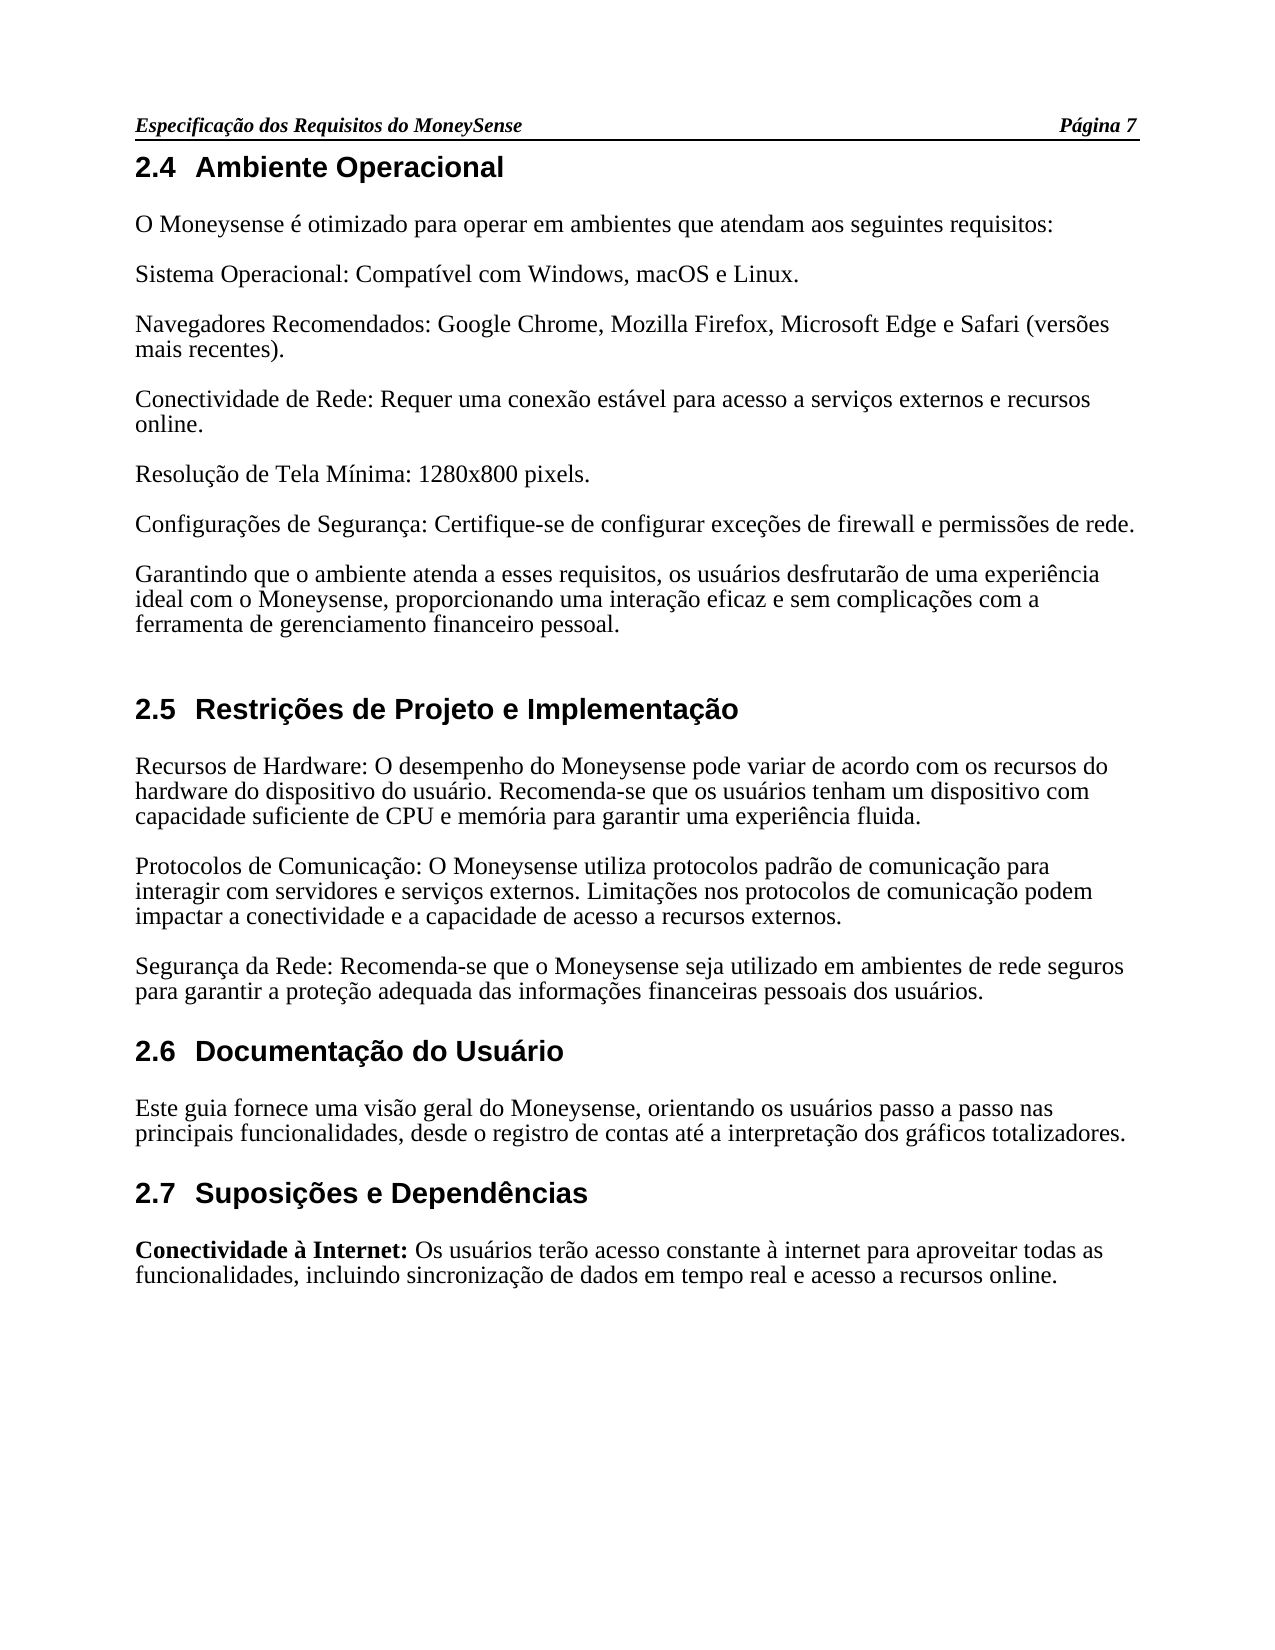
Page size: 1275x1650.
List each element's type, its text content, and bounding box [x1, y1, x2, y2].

text Sistema Operacional: Compatível com Windows, macOS e Linux. [135, 263, 1140, 288]
text Protocolos de Comunicação: O Moneysense utiliza protocolos padrão de comunicação para interagir com servidores e serviços externos. Limitações nos protocolos de comunicação podem impactar a conectividade e a capacidade de acesso a recursos externos. [135, 854, 1140, 929]
text Conectividade à Internet: Os usuários terão acesso constante à internet para aproveitar todas as funcionalidades, incluindo sincronização de dados em tempo real e acesso a recursos online. [135, 1238, 1140, 1288]
text Configurações de Segurança: Certifique-se de configurar exceções de firewall e permissões de rede. [135, 513, 1140, 538]
text Resolução de Tela Mínima: 1280x800 pixels. [135, 463, 1140, 488]
text Recursos de Hardware: O desempenho do Moneysense pode variar de acordo com os recursos do hardware do dispositivo do usuário. Recomenda-se que os usuários tenham um dispositivo com capacidade suficiente de CPU e memória para garantir uma experiência fluida. [135, 754, 1140, 829]
subtitle Restrições de Projeto e Implementação [135, 692, 1140, 725]
text Navegadores Recomendados: Google Chrome, Mozilla Firefox, Microsoft Edge e Safari (versões mais recentes). [135, 313, 1140, 363]
subtitle Documentação do Usuário [135, 1034, 1140, 1067]
text O Moneysense é otimizado para operar em ambientes que atendam aos seguintes requisitos: [135, 213, 1140, 238]
text Este guia fornece uma visão geral do Moneysense, orientando os usuários passo a passo nas principais funcionalidades, desde o registro de contas até a interpretação dos gráficos totalizadores. [135, 1096, 1140, 1146]
text Conectividade de Rede: Requer uma conexão estável para acesso a serviços externos e recursos online. [135, 388, 1140, 438]
subtitle Ambiente Operacional [135, 150, 1140, 183]
text Segurança da Rede: Recomenda-se que o Moneysense seja utilizado em ambientes de rede seguros para garantir a proteção adequada das informações financeiras pessoais dos usuários. [135, 954, 1140, 1004]
subtitle Suposições e Dependências [135, 1176, 1140, 1209]
text Garantindo que o ambiente atenda a esses requisitos, os usuários desfrutarão de uma experiência ideal com o Moneysense, proporcionando uma interação eficaz e sem complicações com a ferramenta de gerenciamento financeiro pessoal. [135, 563, 1140, 638]
